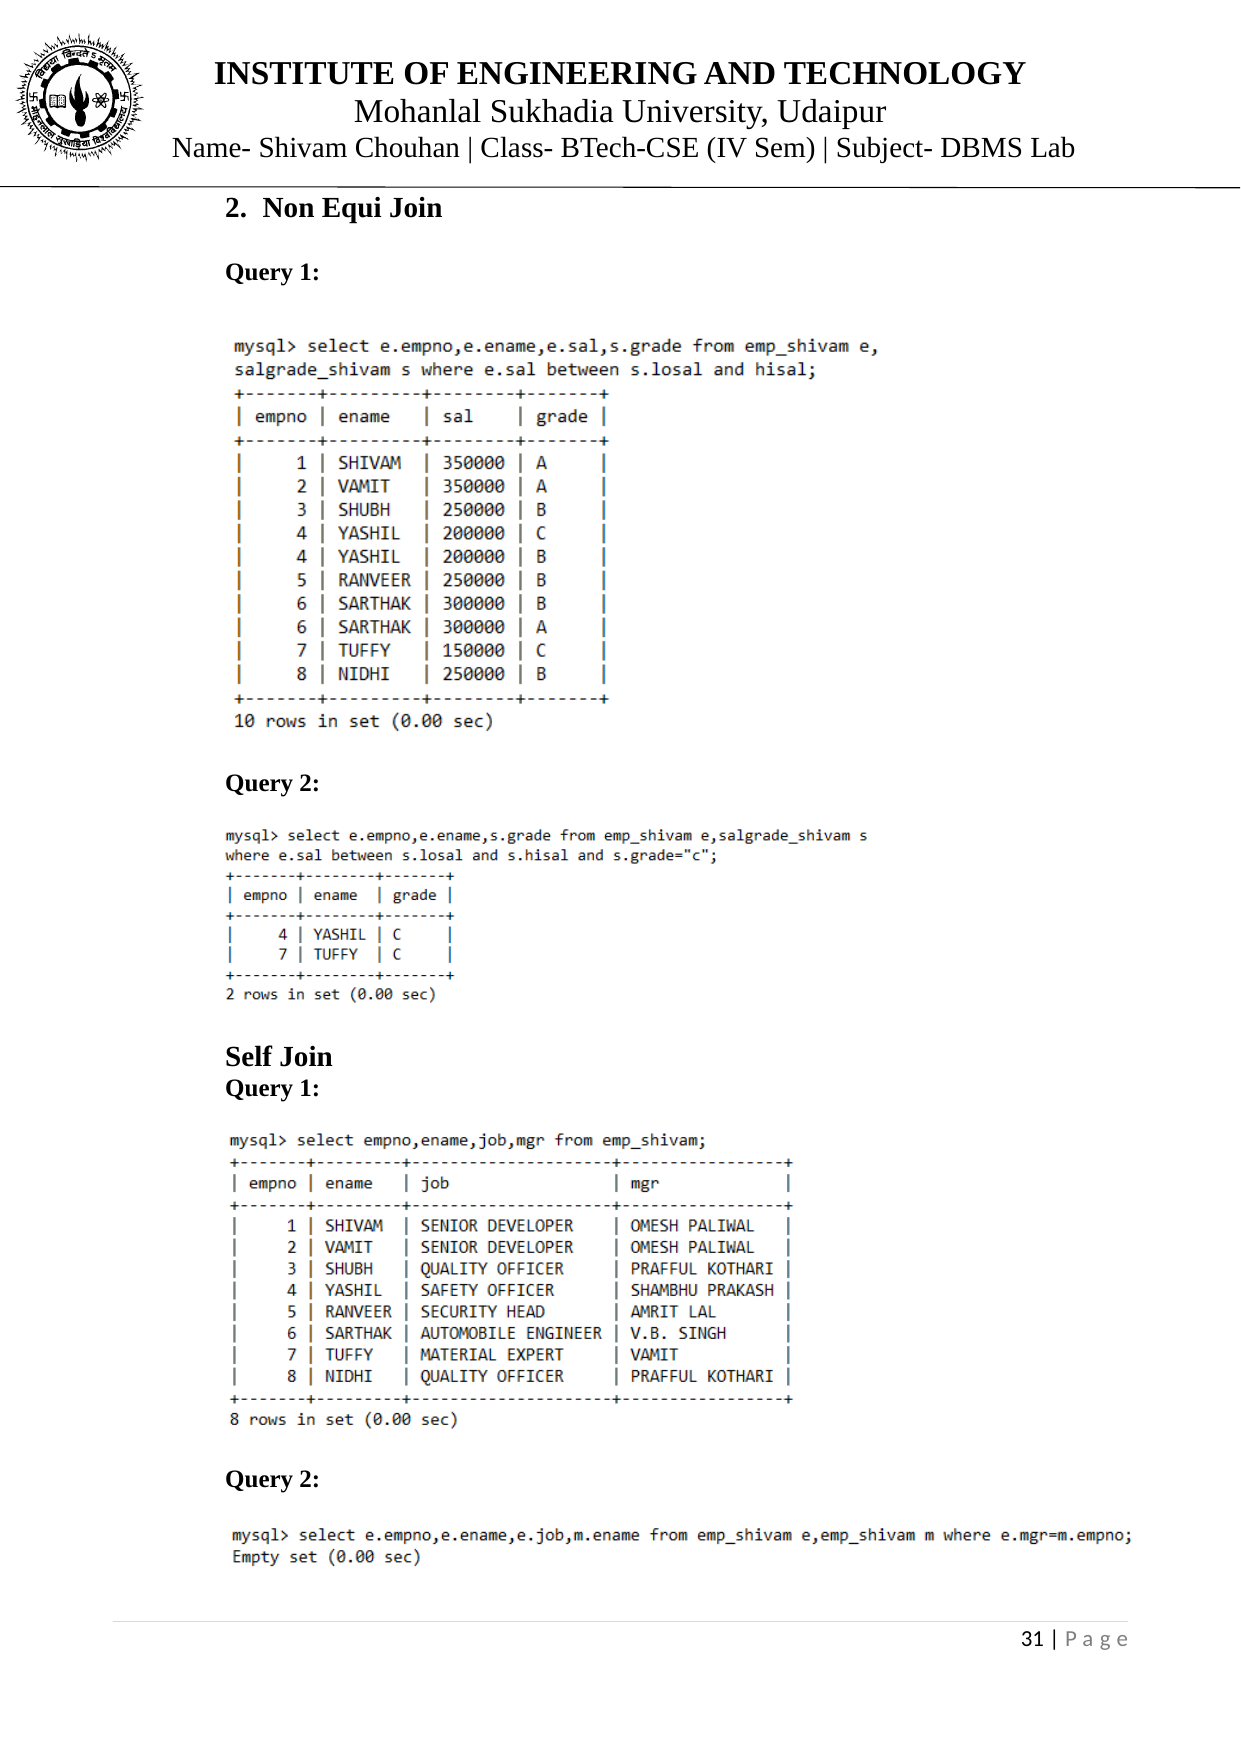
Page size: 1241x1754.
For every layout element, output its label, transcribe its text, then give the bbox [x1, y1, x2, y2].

list Self Join [225, 1039, 1128, 1073]
picture [225, 335, 884, 735]
picture [225, 1130, 823, 1431]
picture [225, 825, 870, 1006]
list Query 2: [225, 1464, 1128, 1493]
list Query 2: [225, 768, 1128, 797]
picture [225, 1521, 1137, 1571]
list Query 1: [225, 257, 1128, 286]
list Query 1: [225, 1073, 1128, 1102]
list Non Equi Join [225, 190, 1128, 223]
